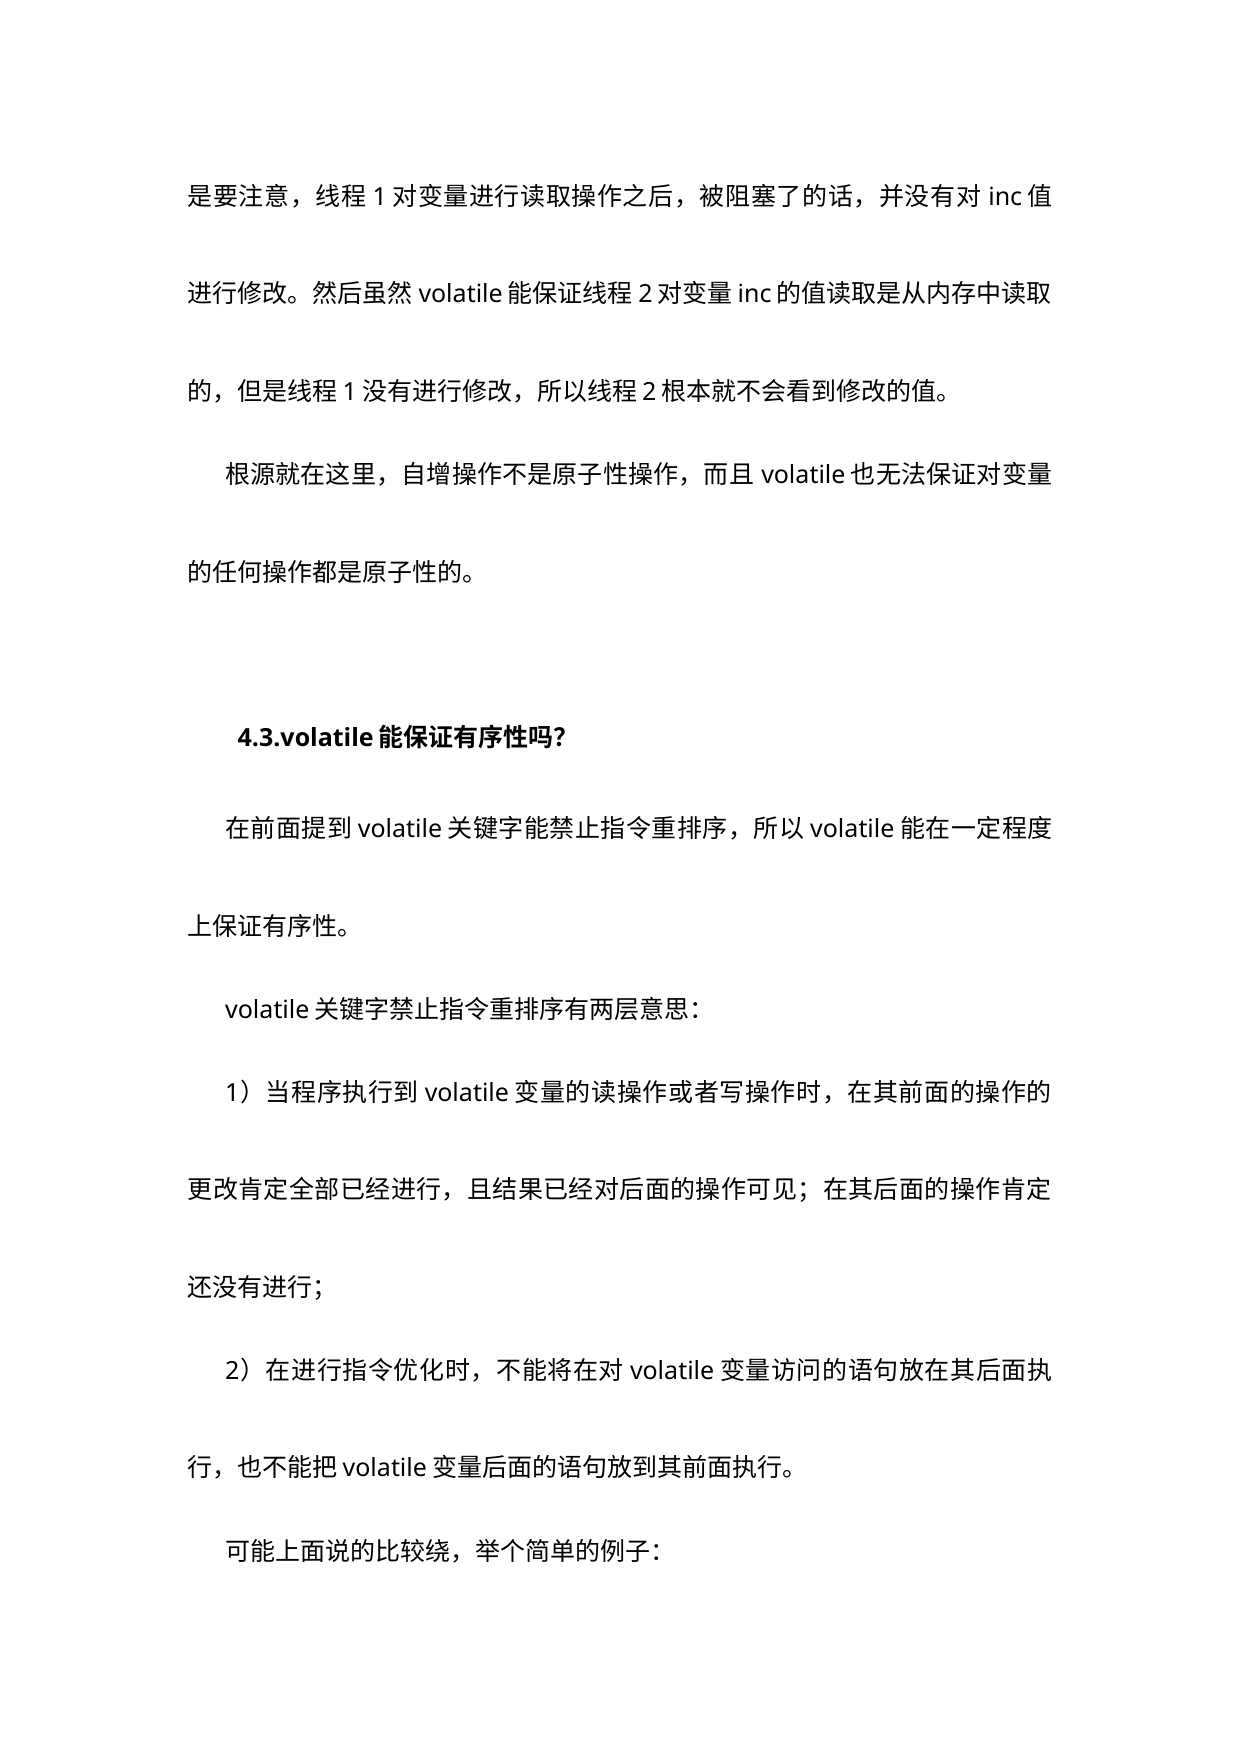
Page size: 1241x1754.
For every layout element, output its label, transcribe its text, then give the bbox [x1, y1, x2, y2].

text 根源就在这里，自增操作不是原子性操作，而且volatile也无法保证对变量的任何操作都是原子性的。 [187, 440, 1053, 603]
text 2）在进行指令优化时，不能将在对volatile变量访问的语句放在其后面执行，也不能把volatile变量后面的语句放到其前面执行。 [187, 1336, 1053, 1498]
subtitle 4.3.volatile能保证有序性吗？ [187, 703, 1053, 768]
text 1）当程序执行到volatile变量的读操作或者写操作时，在其前面的操作的更改肯定全部已经进行，且结果已经对后面的操作可见；在其后面的操作肯定还没有进行； [187, 1058, 1053, 1318]
text volatile关键字禁止指令重排序有两层意思： [187, 975, 1053, 1040]
text 在前面提到volatile关键字能禁止指令重排序，所以volatile能在一定程度上保证有序性。 [187, 794, 1053, 957]
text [187, 162, 1053, 422]
text 可能上面说的比较绕，举个简单的例子： [187, 1517, 1053, 1582]
